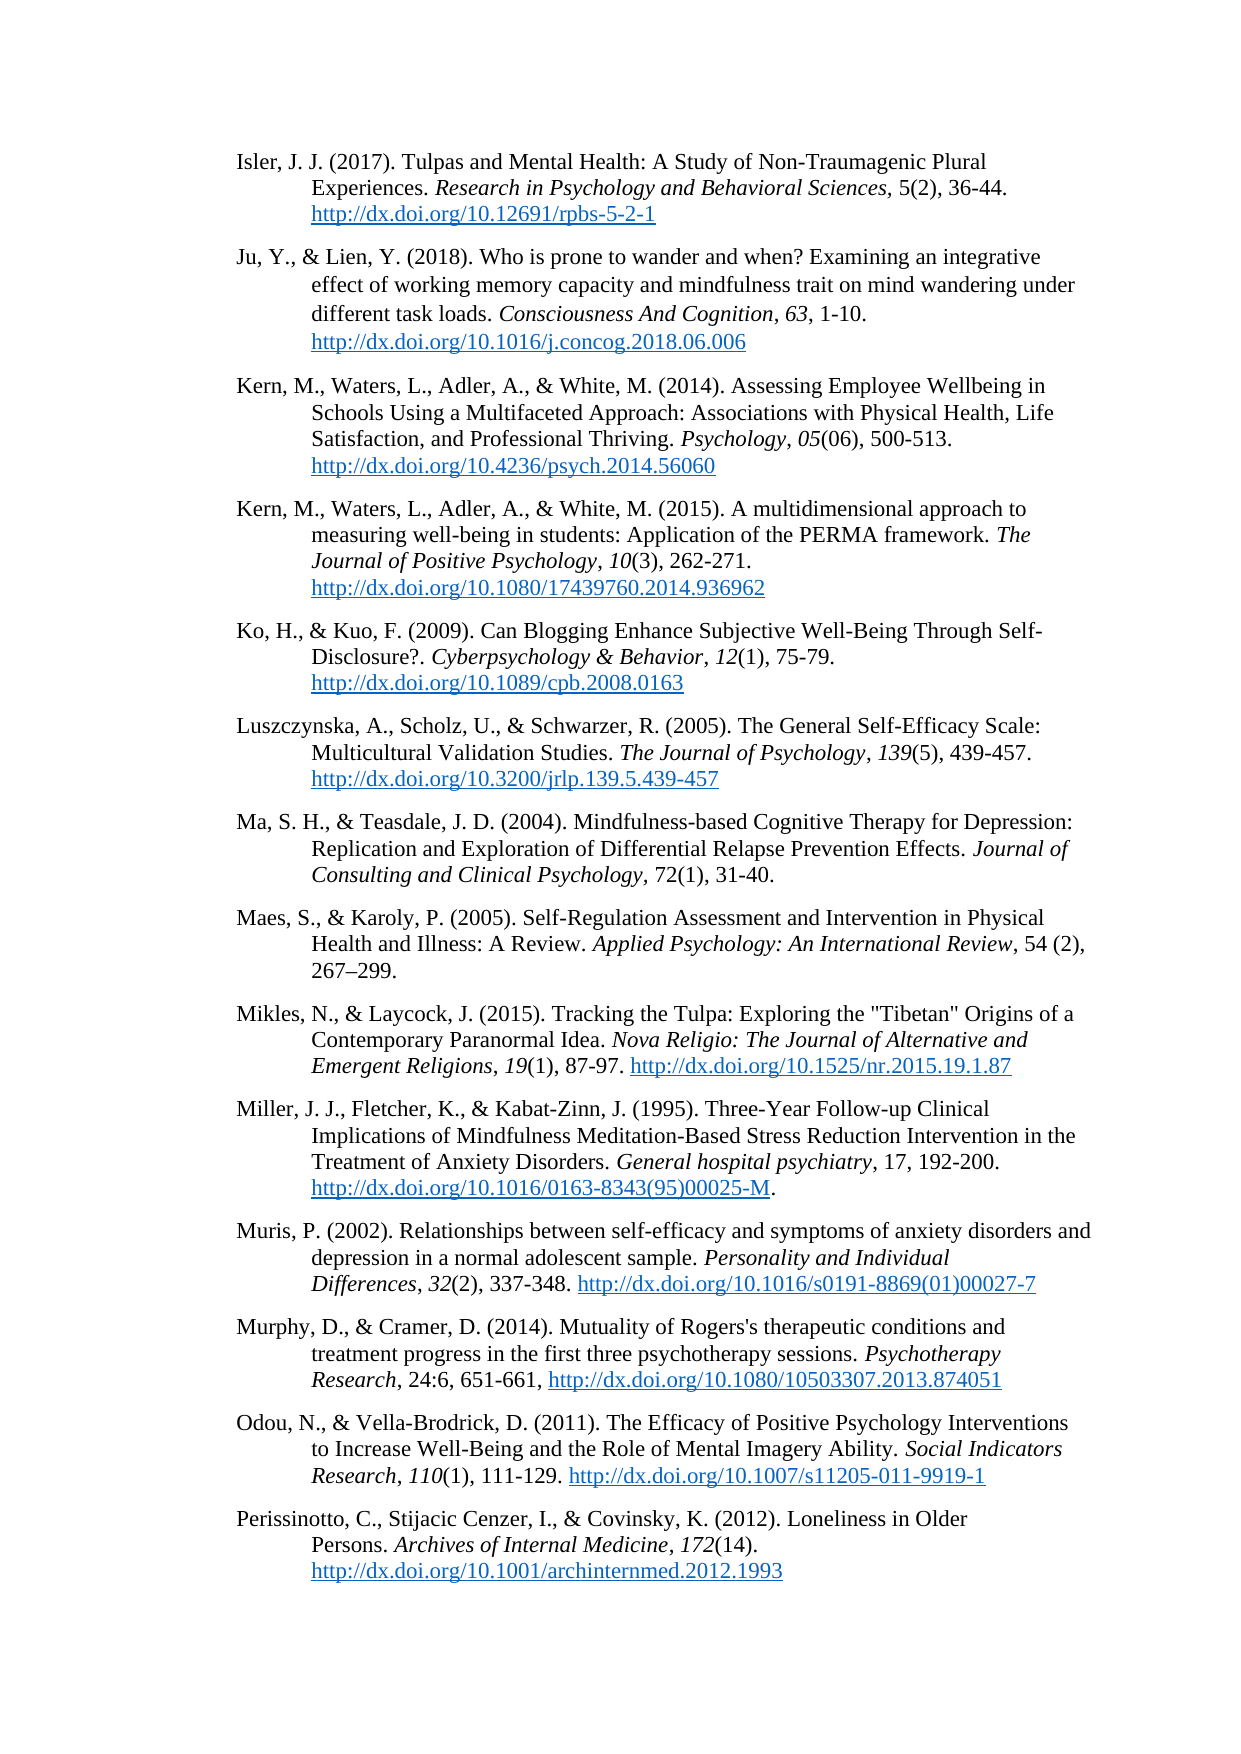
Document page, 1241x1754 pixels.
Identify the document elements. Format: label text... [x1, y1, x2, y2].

text Muris, P. (2002). Relationships between self-efficacy and symptoms of anxiety disorders and depression in a normal adolescent sample. Personality and Individual Differences, 32(2), 337-348. http://dx.doi.org/10.1016/s0191-8869(01)00027-7 [236, 1217, 1092, 1297]
text Ma, S. H., & Teasdale, J. D. (2004). Mindfulness-based Cognitive Therapy for Depression: Replication and Exploration of Differential Relapse Prevention Effects. Journal of Consulting and Clinical Psychology, 72(1), 31-40. [236, 808, 1092, 887]
text Mikles, N., & Laycock, J. (2015). Tracking the Tulpa: Exploring the "Tibetan" Origins of a Contemporary Paranormal Idea. Nova Religio: The Journal of Alternative and Emergent Religions, 19(1), 87-97. http://dx.doi.org/10.1525/nr.2015.19.1.87 [236, 1000, 1092, 1079]
text Kern, M., Waters, L., Adler, A., & White, M. (2014). Assessing Employee Wellbeing in Schools Using a Multifaceted Approach: Associations with Physical Health, Life Satisfaction, and Professional Thriving. Psychology, 05(06), 500-513. http://dx.doi.org/10.4236/psych.2014.56060 [236, 373, 1092, 478]
text Perissinotto, C., Stijacic Cenzer, I., & Covinsky, K. (2012). Loneliness in Older Persons. Archives of Internal Medicine, 172(14). http://dx.doi.org/10.1001/archinternmed.2012.1993 [236, 1505, 1092, 1584]
text Kern, M., Waters, L., Adler, A., & White, M. (2015). A multidimensional approach to measuring well-being in students: Application of the PERMA framework. The Journal of Positive Psychology, 10(3), 262-271. http://dx.doi.org/10.1080/17439760.2014.936962 [236, 495, 1092, 600]
text Ko, H., & Kuo, F. (2009). Can Blogging Enhance Subjective Well-Being Through Self-Disclosure?. Cyberpsychology & Behavior, 12(1), 75-79. http://dx.doi.org/10.1089/cpb.2008.0163 [236, 617, 1092, 696]
text Maes, S., & Karoly, P. (2005). Self-Regulation Assessment and Intervention in Physical Health and Illness: A Review. Applied Psychology: An International Review, 54 (2), 267–299. [236, 904, 1092, 983]
text Odou, N., & Vella-Brodrick, D. (2011). The Efficacy of Positive Psychology Interventions to Increase Well-Being and the Role of Mental Imagery Ability. Social Indicators Research, 110(1), 111-129. http://dx.doi.org/10.1007/s11205-011-9919-1 [236, 1409, 1092, 1488]
text Miller, J. J., Fletcher, K., & Kabat-Zinn, J. (1995). Three-Year Follow-up Clinical Implications of Mindfulness Meditation-Based Stress Reduction Intervention in the Treatment of Anxiety Disorders. General hospital psychiatry, 17, 192-200. http://dx.doi.org/10.1016/0163-8343(95)00025-M. [236, 1095, 1092, 1201]
text Murphy, D., & Cramer, D. (2014). Mutuality of Rogers's therapeutic conditions and treatment progress in the first three psychotherapy sessions. Psychotherapy Research, 24:6, 651-661, http://dx.doi.org/10.1080/10503307.2013.874051 [236, 1313, 1092, 1392]
text Isler, J. J. (2017). Tulpas and Mental Health: A Study of Non-Traumagenic Plural Experiences. Research in Psychology and Behavioral Sciences, 5(2), 36-44. http://dx.doi.org/10.12691/rpbs-5-2-1 [236, 148, 1092, 227]
text Ju, Y., & Lien, Y. (2018). Who is prone to wander and when? Examining an integrative effect of working memory capacity and mindfulness trait on mind wandering under different task loads. Consciousness And Cognition, 63, 1-10. http://dx.doi.org/10.1016/j.concog.2018.06.006 [236, 243, 1092, 354]
text Luszczynska, A., Scholz, U., & Schwarzer, R. (2005). The General Self-Efficacy Scale: Multicultural Validation Studies. The Journal of Psychology, 139(5), 439-457. http://dx.doi.org/10.3200/jrlp.139.5.439-457 [236, 712, 1092, 792]
